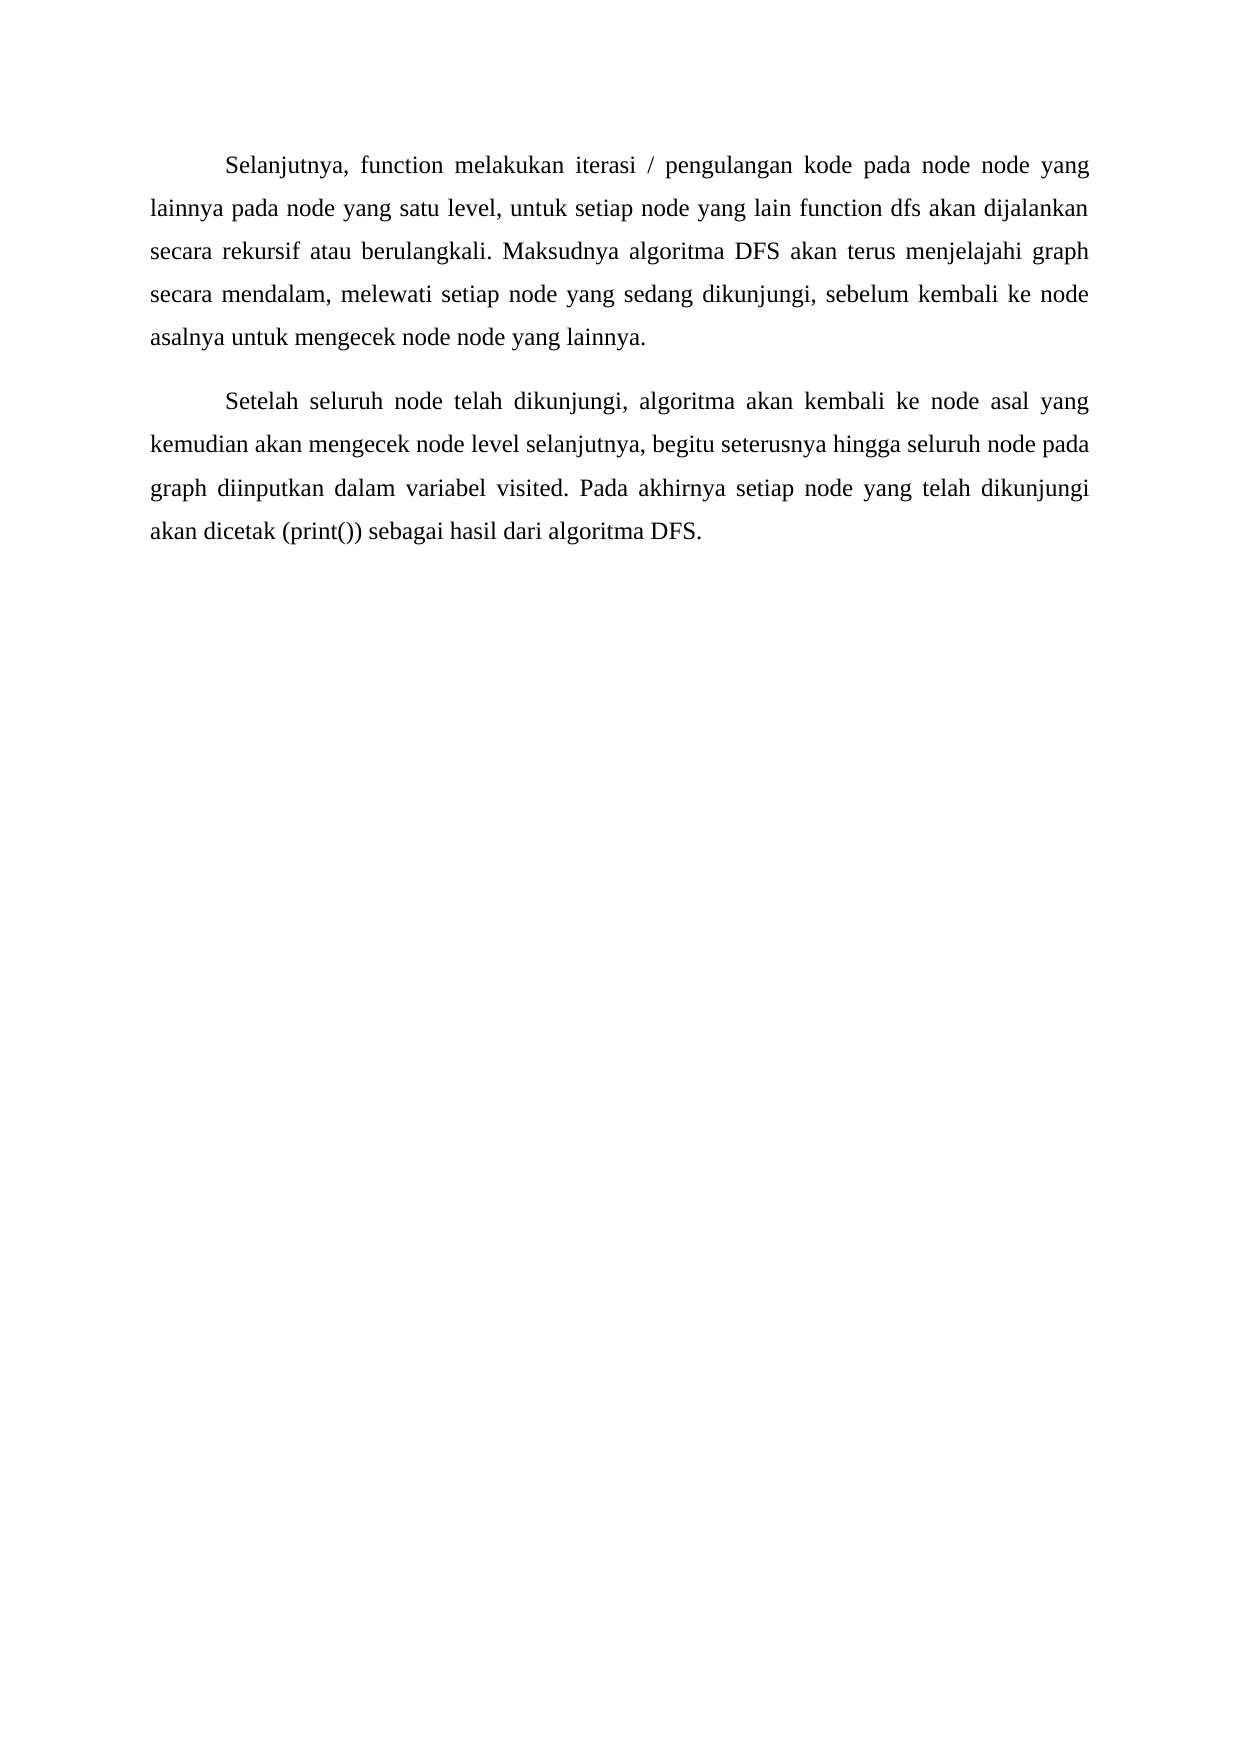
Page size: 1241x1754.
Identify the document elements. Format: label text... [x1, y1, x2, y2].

text Setelah seluruh node telah dikunjungi, algoritma akan kembali ke node asal yang kemudian akan mengecek node level selanjutnya, begitu seterusnya hingga seluruh node pada graph diinputkan dalam variabel visited. Pada akhirnya setiap node yang telah dikunjungi akan dicetak (print()) sebagai hasil dari algoritma DFS. [150, 386, 1090, 544]
text Selanjutnya, function melakukan iterasi / pengulangan kode pada node node yang lainnya pada node yang satu level, untuk setiap node yang lain function dfs akan dijalankan secara rekursif atau berulangkali. Maksudnya algoritma DFS akan terus menjelajahi graph secara mendalam, melewati setiap node yang sedang dikunjungi, sebelum kembali ke node asalnya untuk mengecek node node yang lainnya. [150, 150, 1090, 351]
